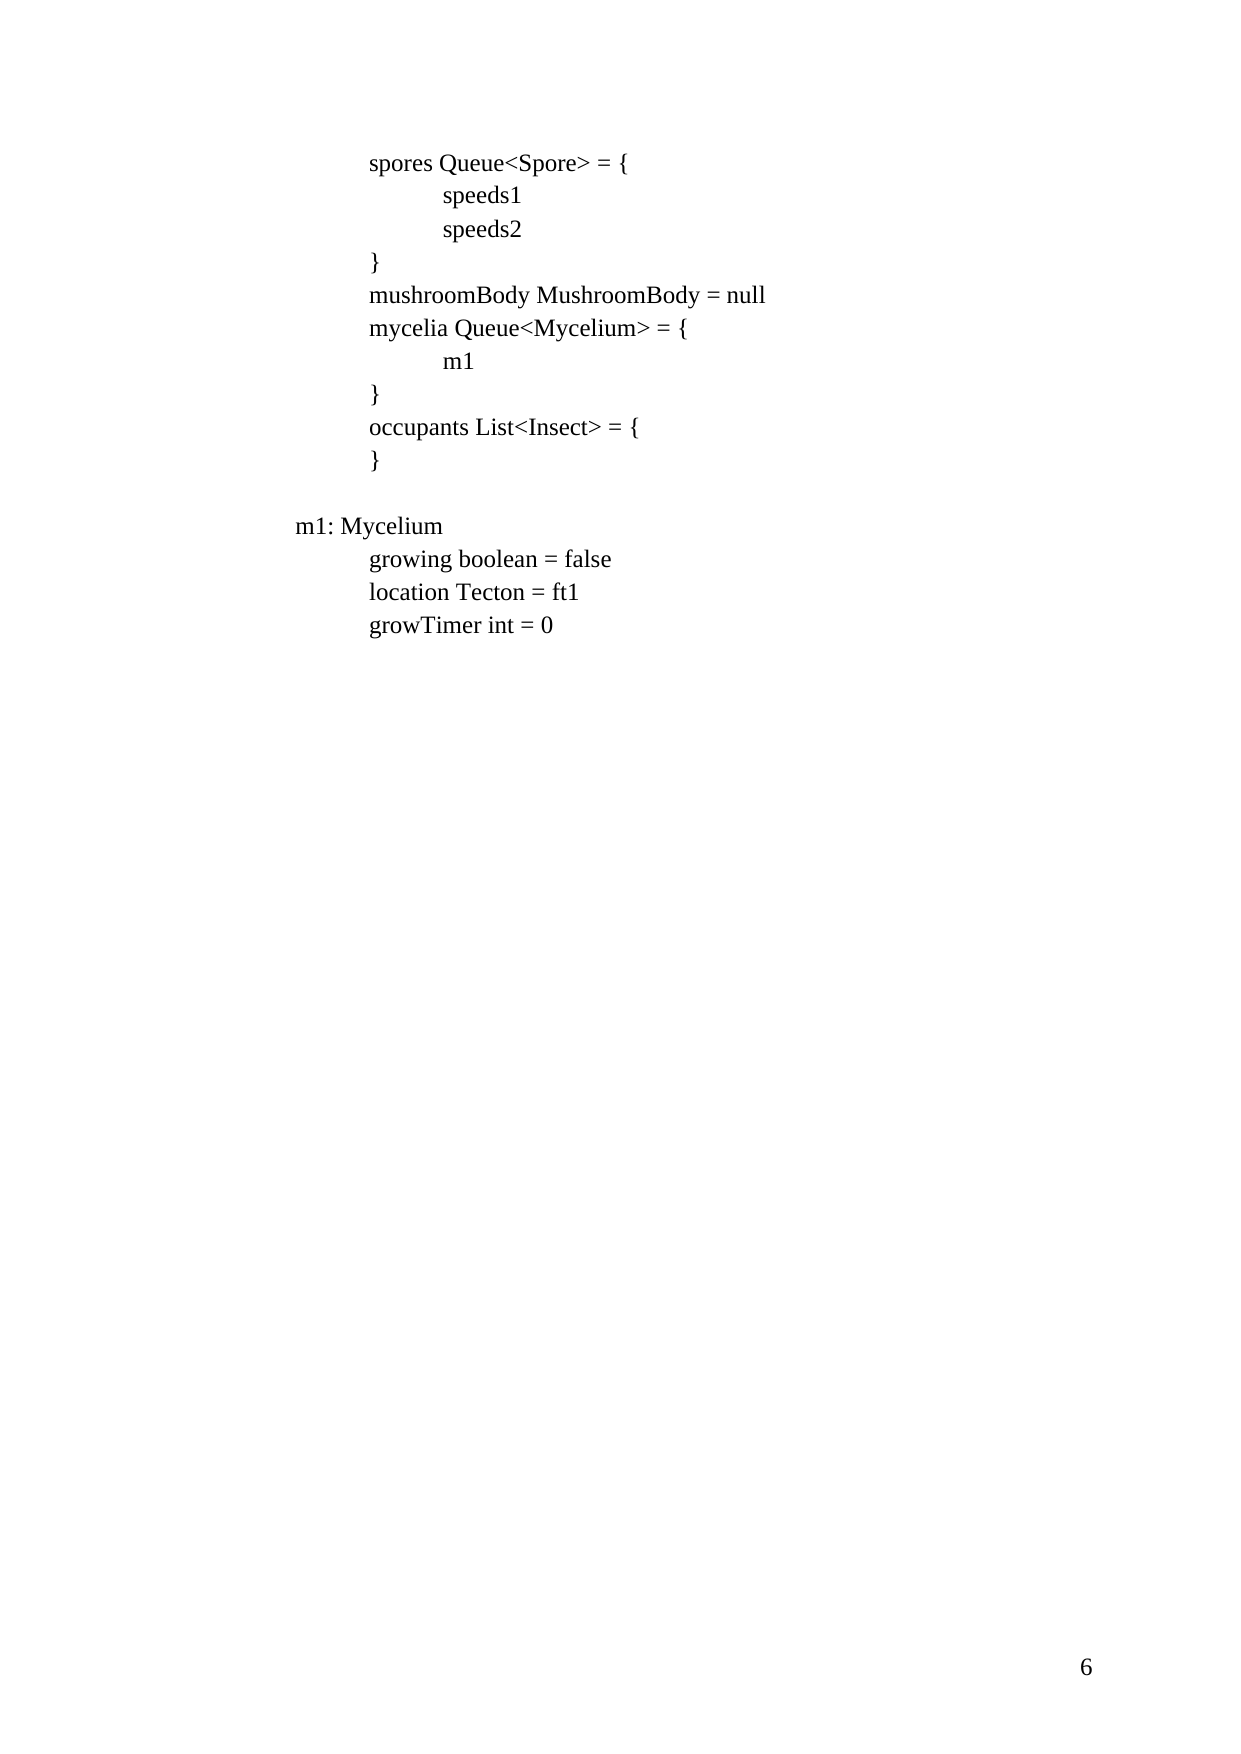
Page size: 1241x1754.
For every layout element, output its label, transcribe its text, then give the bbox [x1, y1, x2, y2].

text speeds1 [369, 181, 1093, 209]
text speeds2 [369, 214, 1093, 242]
text mushroomBody MushroomBody = null [295, 280, 1093, 308]
text } [295, 247, 1093, 275]
text growTimer int = 0 [295, 610, 1093, 639]
text spores Queue<Spore> = { [295, 148, 1093, 176]
text location Tecton = ft1 [295, 577, 1093, 606]
text occupants List<Insect> = { [295, 412, 1093, 441]
text m1: Mycelium [295, 511, 1093, 539]
text growing boolean = false [295, 544, 1093, 573]
text } [295, 445, 1093, 473]
text m1 [369, 346, 1093, 374]
text mycelia Queue<Mycelium> = { [295, 313, 1093, 341]
text } [295, 379, 1093, 407]
